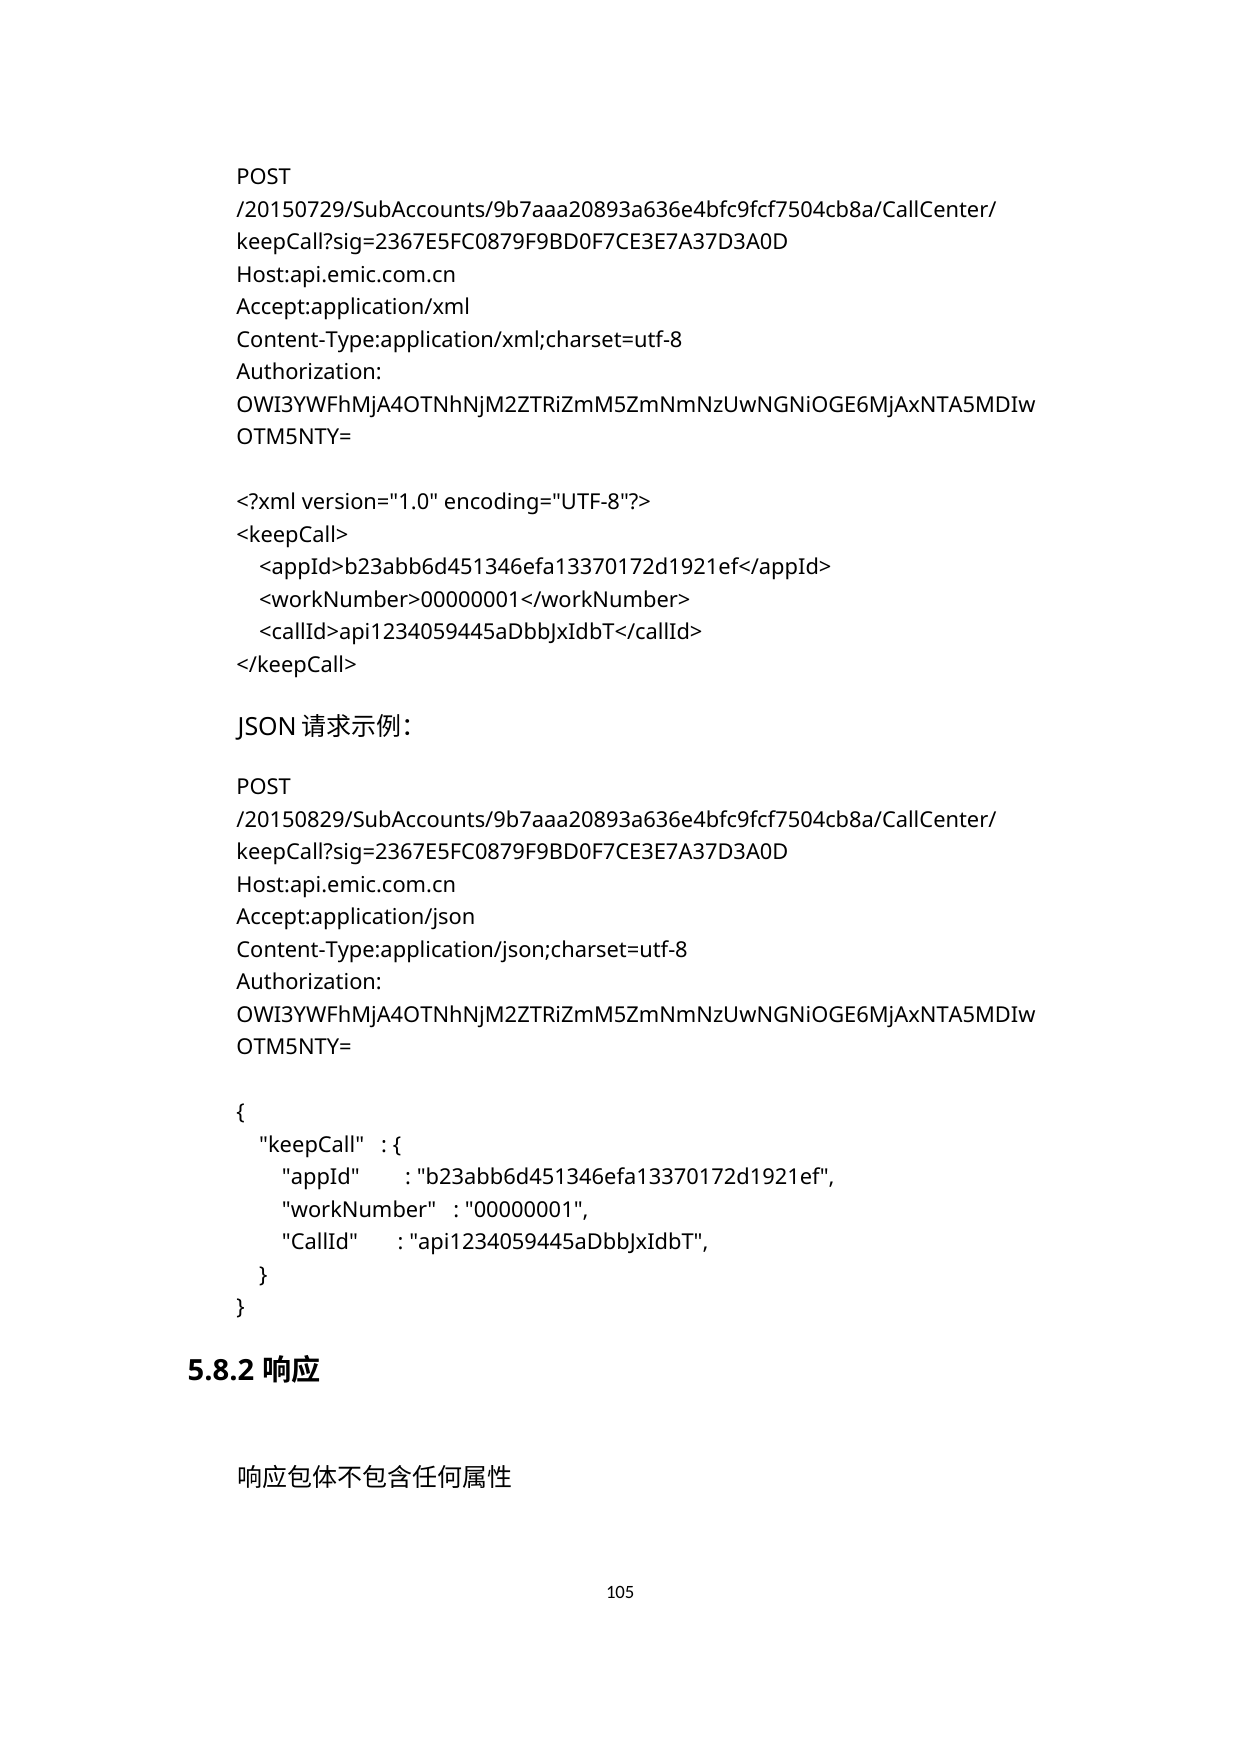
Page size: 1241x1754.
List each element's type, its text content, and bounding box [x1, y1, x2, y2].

subtitle 响应 [187, 1335, 1053, 1400]
text Authorization: OWI3YWFhMjA4OTNhNjM2ZTRiZmM5ZmNmNzUwNGNiOGE6MjAxNTA5MDIwOTM5NTY= [236, 965, 1053, 1062]
text } [236, 1257, 1053, 1290]
text Authorization: OWI3YWFhMjA4OTNhNjM2ZTRiZmM5ZmNmNzUwNGNiOGE6MjAxNTA5MDIwOTM5NTY= [236, 355, 1053, 452]
text JSON请求示例： [187, 692, 1053, 757]
text <keepCall> [236, 517, 1053, 550]
text POST /20150729/SubAccounts/9b7aaa20893a636e4bfc9fcf7504cb8a/CallCenter/keepCall?sig=2367E5FC0879F9BD0F7CE3E7A37D3A0D [236, 160, 1053, 257]
text POST /20150829/SubAccounts/9b7aaa20893a636e4bfc9fcf7504cb8a/CallCenter/keepCall?sig=2367E5FC0879F9BD0F7CE3E7A37D3A0D [236, 770, 1053, 867]
text "keepCall" : { [236, 1127, 1053, 1160]
text 响应包体不包含任何属性 [187, 1443, 1053, 1508]
text { [236, 1095, 1053, 1127]
text Content-Type:application/json;charset=utf-8 [236, 932, 1053, 965]
text Accept:application/xml [236, 290, 1053, 322]
text Accept:application/json [236, 900, 1053, 932]
text "workNumber" : "00000001", [236, 1192, 1053, 1225]
text <callId>api1234059445aDbbJxIdbT</callId> [236, 615, 1053, 647]
text "appId" : "b23abb6d451346efa13370172d1921ef", [236, 1160, 1053, 1192]
text Host:api.emic.com.cn [236, 257, 1053, 290]
text "CallId" : "api1234059445aDbbJxIdbT", [236, 1225, 1053, 1257]
text <appId>b23abb6d451346efa13370172d1921ef</appId> [236, 550, 1053, 582]
text <workNumber>00000001</workNumber> [236, 582, 1053, 615]
text } [236, 1290, 1053, 1322]
text </keepCall> [236, 647, 1053, 680]
text Host:api.emic.com.cn [236, 867, 1053, 900]
text <?xml version="1.0" encoding="UTF-8"?> [236, 485, 1053, 517]
text Content-Type:application/xml;charset=utf-8 [236, 322, 1053, 355]
